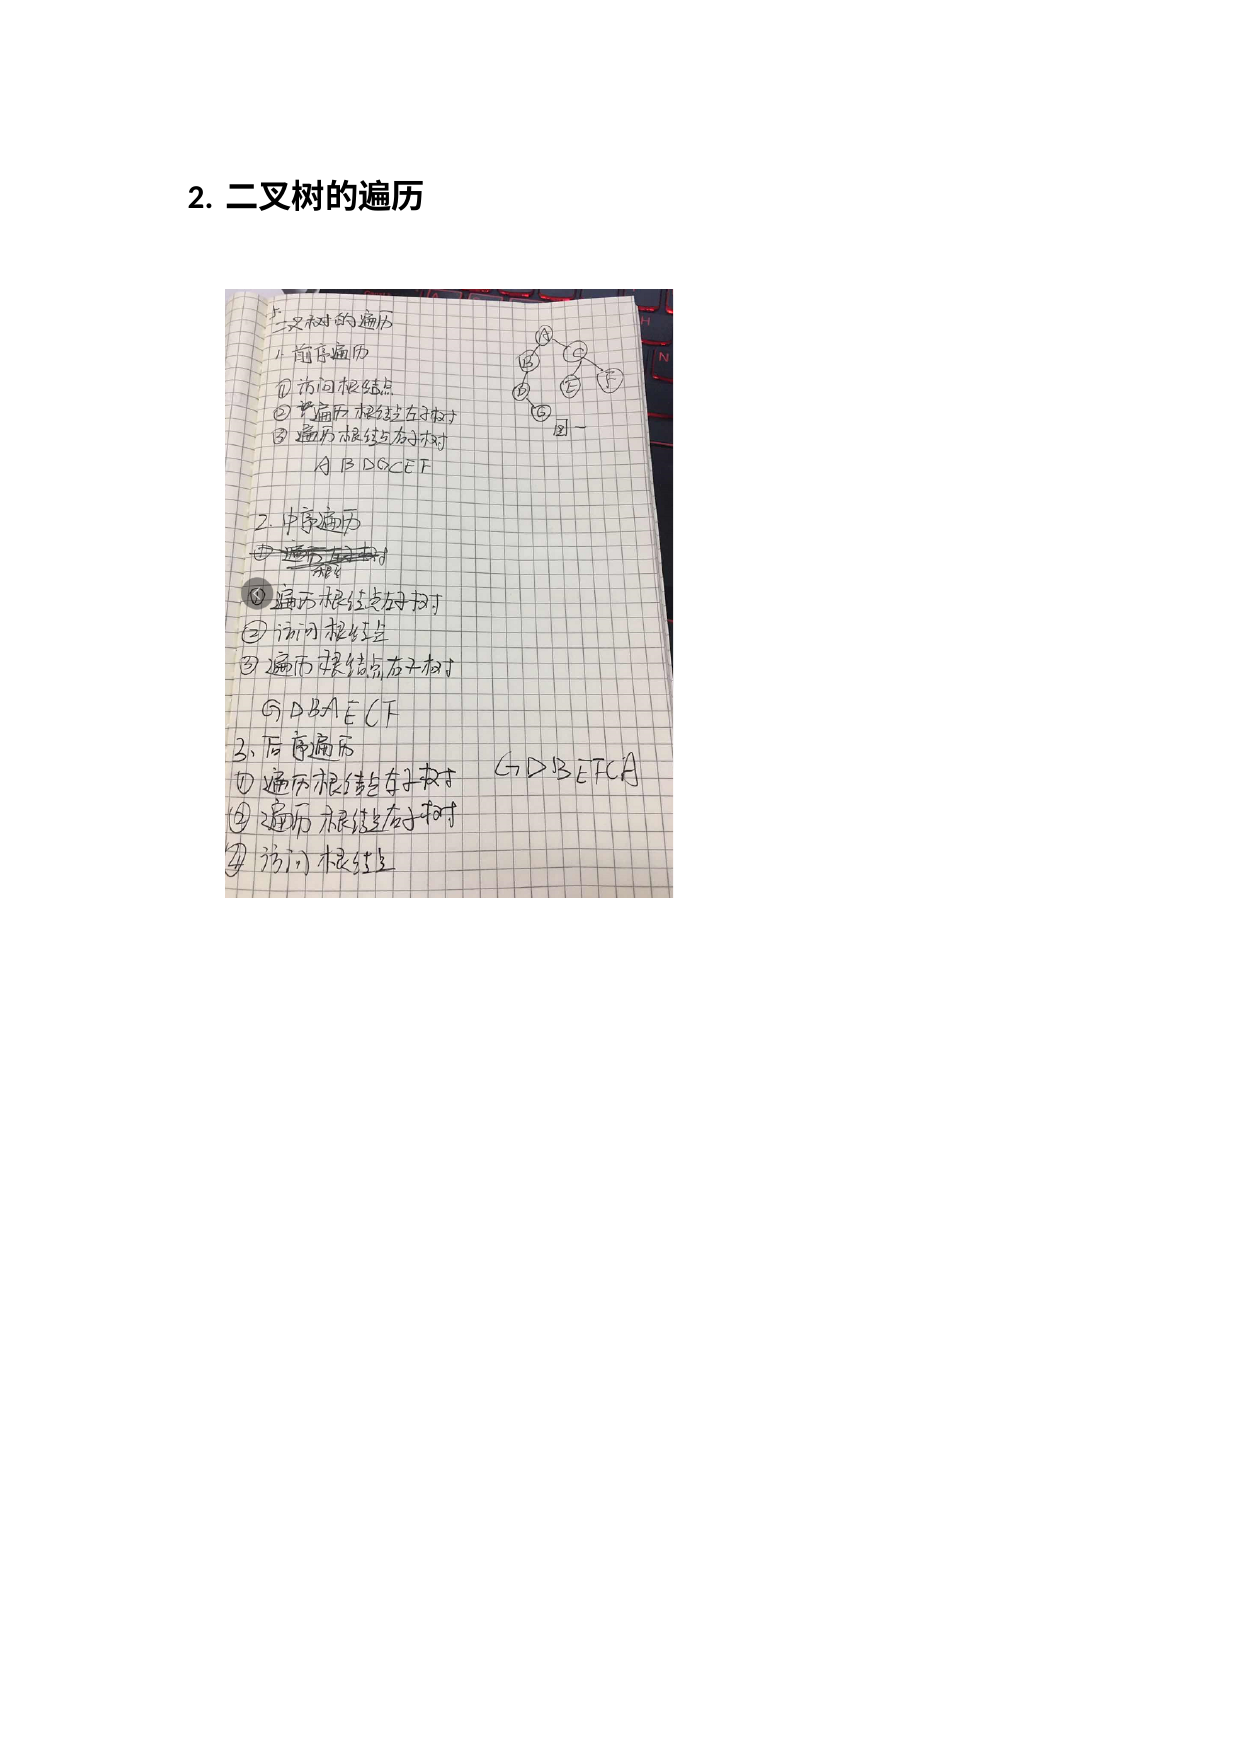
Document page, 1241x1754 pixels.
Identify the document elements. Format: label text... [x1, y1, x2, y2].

subtitle 二叉树的遍历 [187, 162, 1053, 227]
picture [225, 289, 674, 898]
